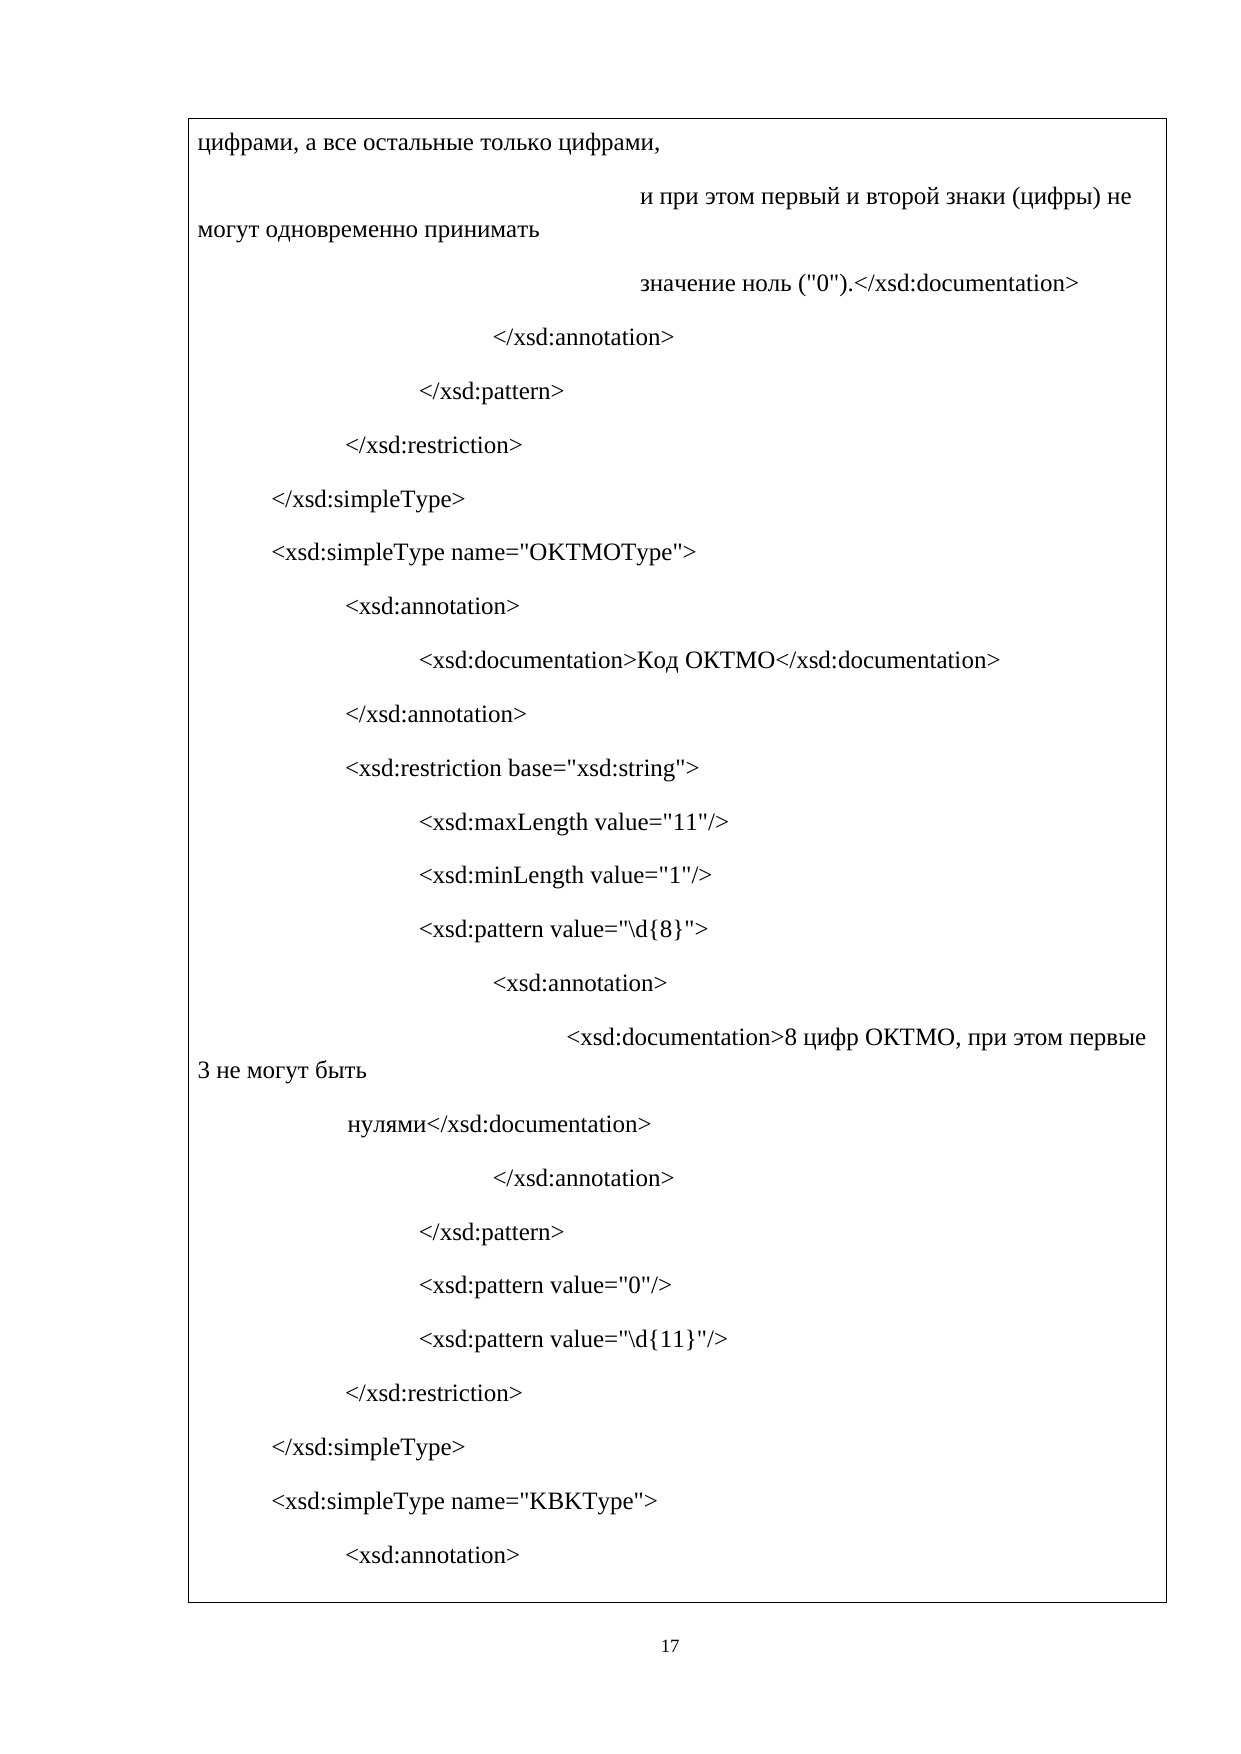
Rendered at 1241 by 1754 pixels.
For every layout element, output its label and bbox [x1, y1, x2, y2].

table_header [189, 119, 1166, 1602]
